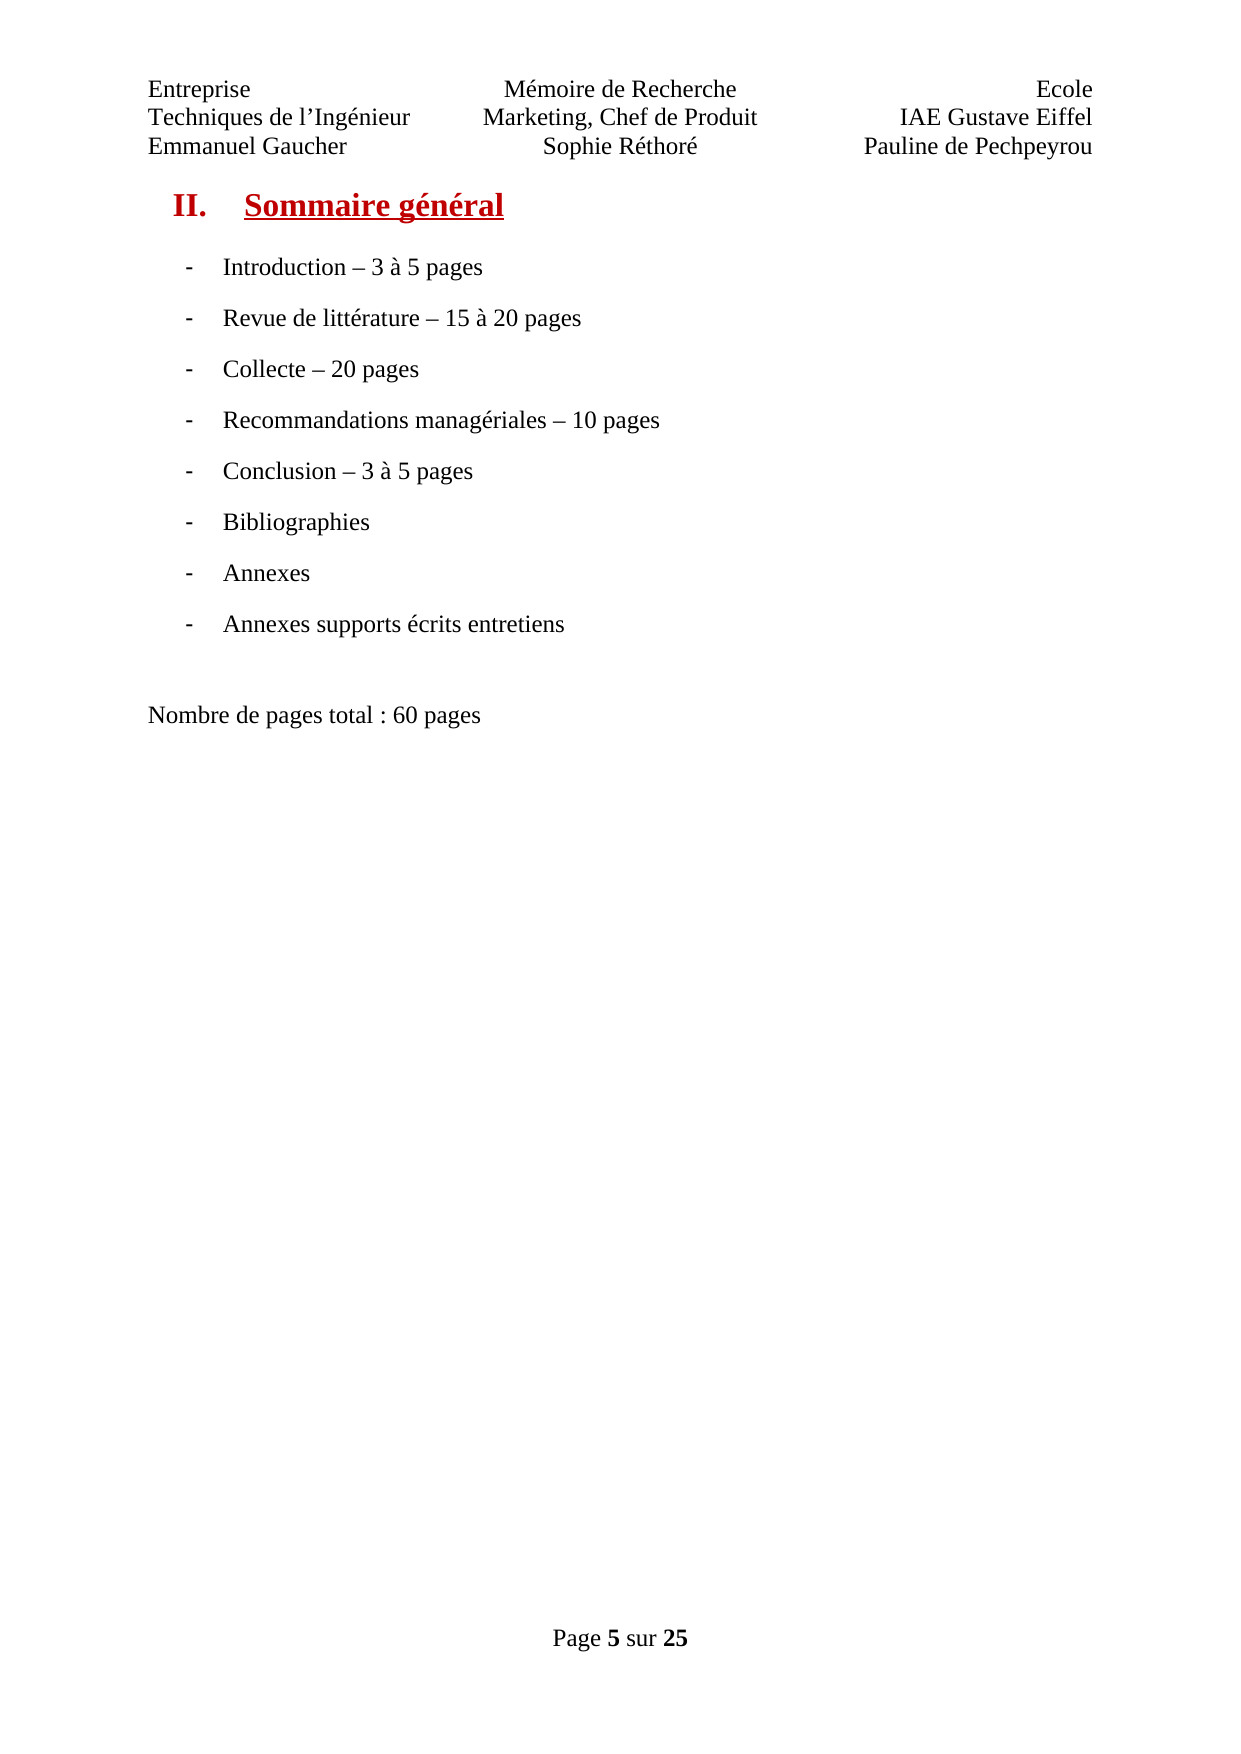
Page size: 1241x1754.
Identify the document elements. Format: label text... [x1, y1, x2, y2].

list Revue de littérature – 15 à 20 pages [185, 299, 1093, 333]
list Recommandations managériales – 10 pages [185, 401, 1093, 436]
subtitle Sommaire général [207, 185, 1093, 223]
list Annexes [185, 554, 1093, 589]
list Annexes supports écrits entretiens [185, 606, 1093, 640]
list Introduction – 3 à 5 pages [185, 248, 1093, 282]
list Conclusion – 3 à 5 pages [185, 452, 1093, 487]
list Bibliographies [185, 503, 1093, 538]
text Nombre de pages total : 60 pages [148, 700, 1093, 728]
list Collecte – 20 pages [185, 350, 1093, 384]
